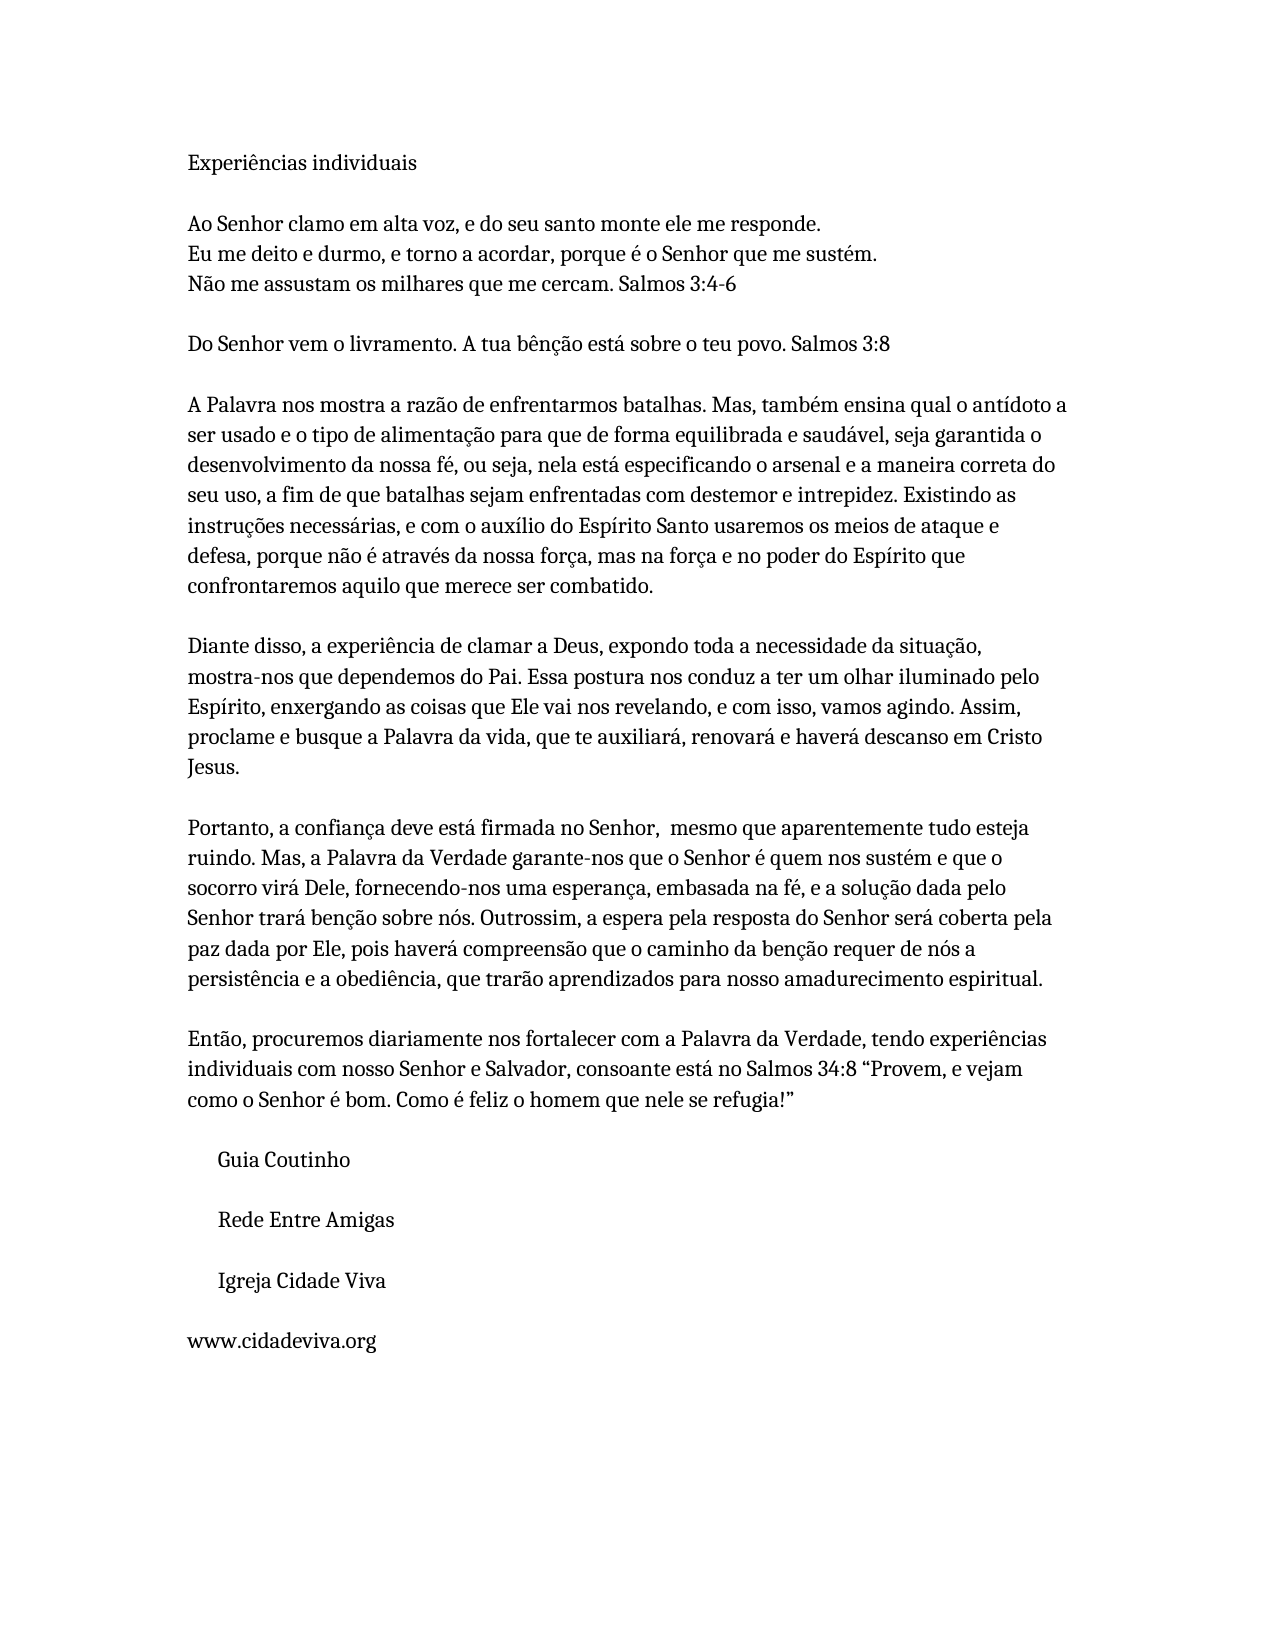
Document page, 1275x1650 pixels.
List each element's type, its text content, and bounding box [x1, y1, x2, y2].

text Experiências individuais Ao Senhor clamo em alta voz, e do seu santo monte ele me responde. Eu me deito e durmo, e torno a acordar, porque é o Senhor que me sustém. Não me assustam os milhares que me cercam. Salmos 3:4-6 Do Senhor vem o livramento. A tua bênção está sobre o teu povo. Salmos 3:8 A Palavra nos mostra a razão de enfrentarmos batalhas. Mas, também ensina qual o antídoto a ser usado e o tipo de alimentação para que de forma equilibrada e saudável, seja garantida o desenvolvimento da nossa fé, ou seja, nela está especificando o arsenal e a maneira correta do seu uso, a fim de que batalhas sejam enfrentadas com destemor e intrepidez. Existindo as instruções necessárias, e com o auxílio do Espírito Santo usaremos os meios de ataque e defesa, porque não é através da nossa força, mas na força e no poder do Espírito que confrontaremos aquilo que merece ser combatido. Diante disso, a experiência de clamar a Deus, expondo toda a necessidade da situação, mostra-nos que dependemos do Pai. Essa postura nos conduz a ter um olhar iluminado pelo Espírito, enxergando as coisas que Ele vai nos revelando, e com isso, vamos agindo. Assim, proclame e busque a Palavra da vida, que te auxiliará, renovará e haverá descanso em Cristo Jesus. Portanto, a confiança deve está firmada no Senhor, mesmo que aparentemente tudo esteja ruindo. Mas, a Palavra da Verdade garante-nos que o Senhor é quem nos sustém e que o socorro virá Dele, fornecendo-nos uma esperança, embasada na fé, e a solução dada pelo Senhor trará benção sobre nós. Outrossim, a espera pela resposta do Senhor será coberta pela paz dada por Ele, pois haverá compreensão que o caminho da benção requer de nós a persistência e a obediência, que trarão aprendizados para nosso amadurecimento espiritual. Então, procuremos diariamente nos fortalecer com a Palavra da Verdade, tendo experiências individuais com nosso Senhor e Salvador, consoante está no Salmos 34:8 “Provem, e vejam como o Senhor é bom. Como é feliz o homem que nele se refugia!” Guia Coutinho Rede Entre Amigas Igreja Cidade Viva www.cidadeviva.org [187, 150, 1087, 1354]
